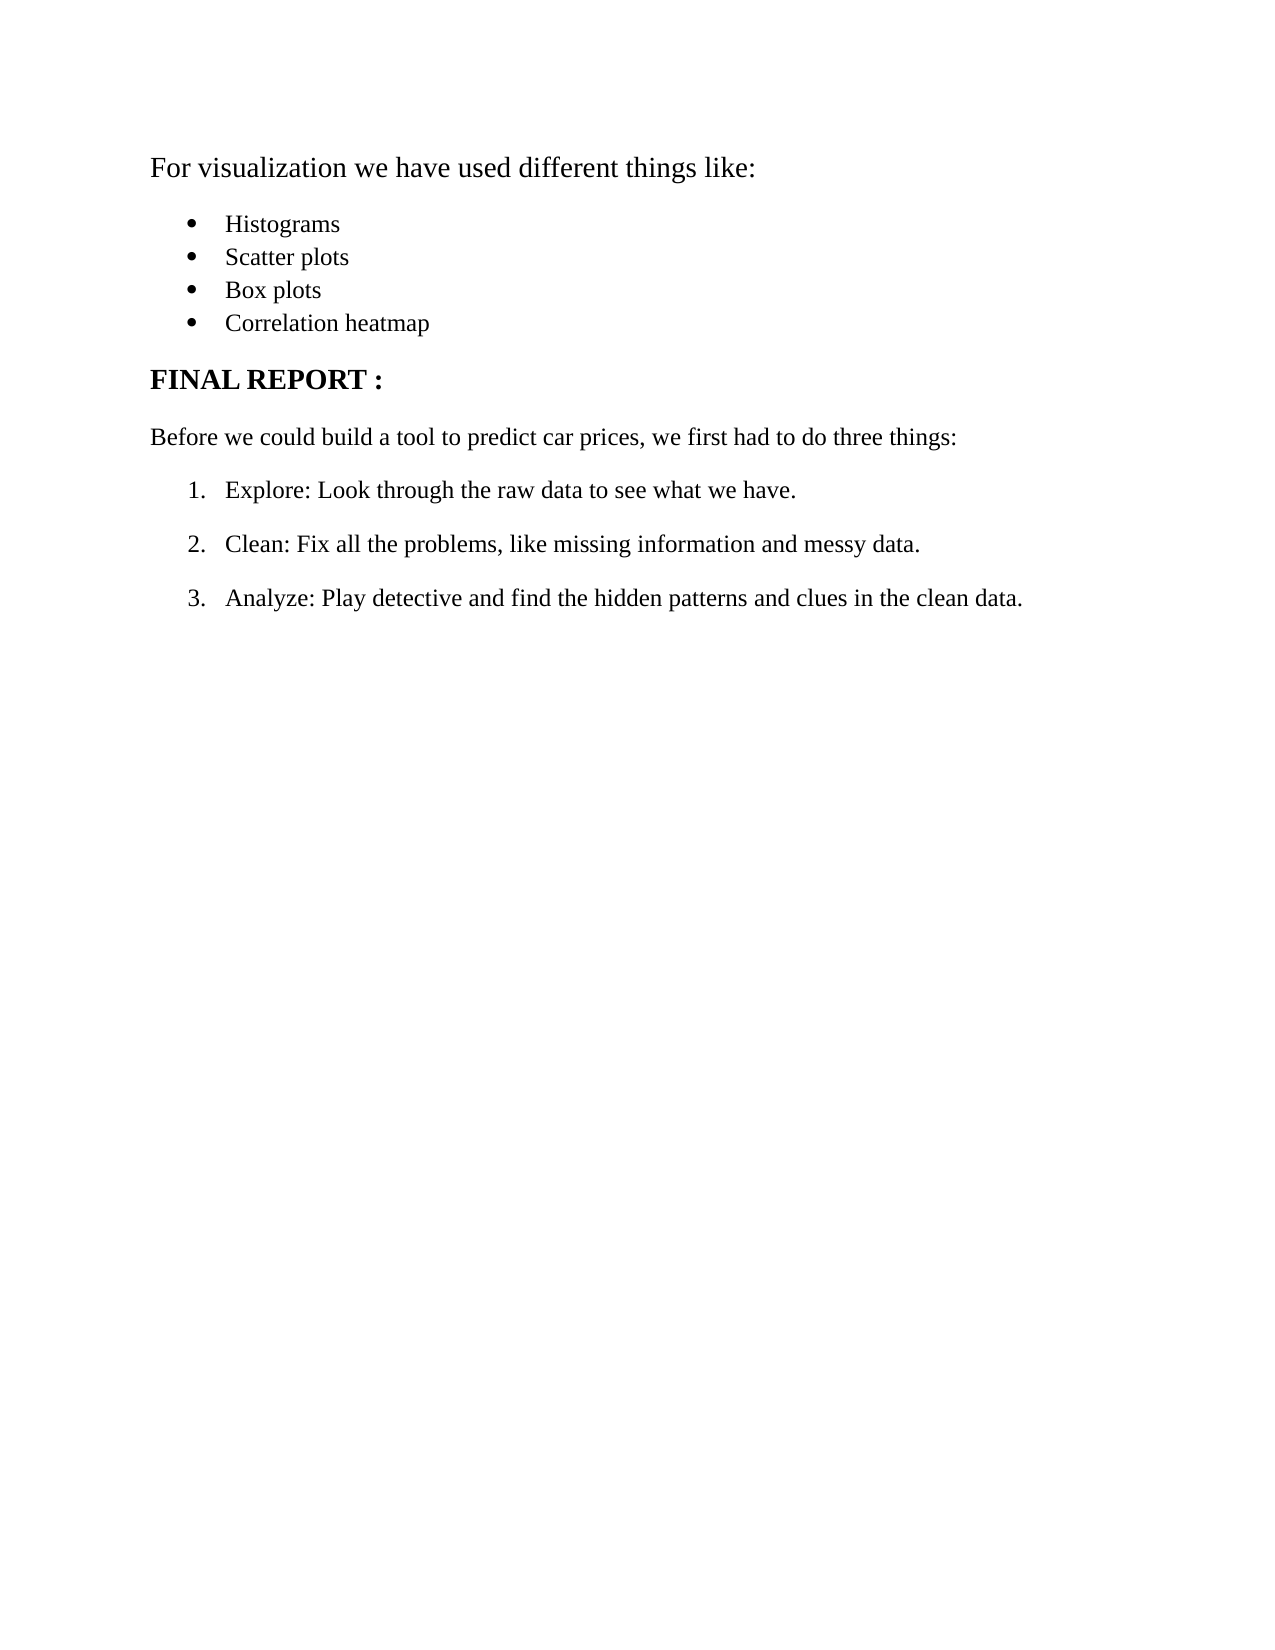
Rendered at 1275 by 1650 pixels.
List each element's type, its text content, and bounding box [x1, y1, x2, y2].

list Clean: Fix all the problems, like missing information and messy data. [187, 529, 1125, 558]
list Correlation heatmap [187, 308, 1125, 337]
text FINAL REPORT : [150, 362, 1125, 396]
text Before we could build a tool to predict car prices, we first had to do three things: [150, 422, 1125, 450]
list Box plots [187, 275, 1125, 304]
list Analyze: Play detective and find the hidden patterns and clues in the clean data. [187, 583, 1125, 612]
list Explore: Look through the raw data to see what we have. [187, 476, 1125, 504]
text For visualization we have used different things like: [150, 150, 1125, 183]
list Scatter plots [187, 242, 1125, 271]
list Histograms [187, 209, 1125, 238]
